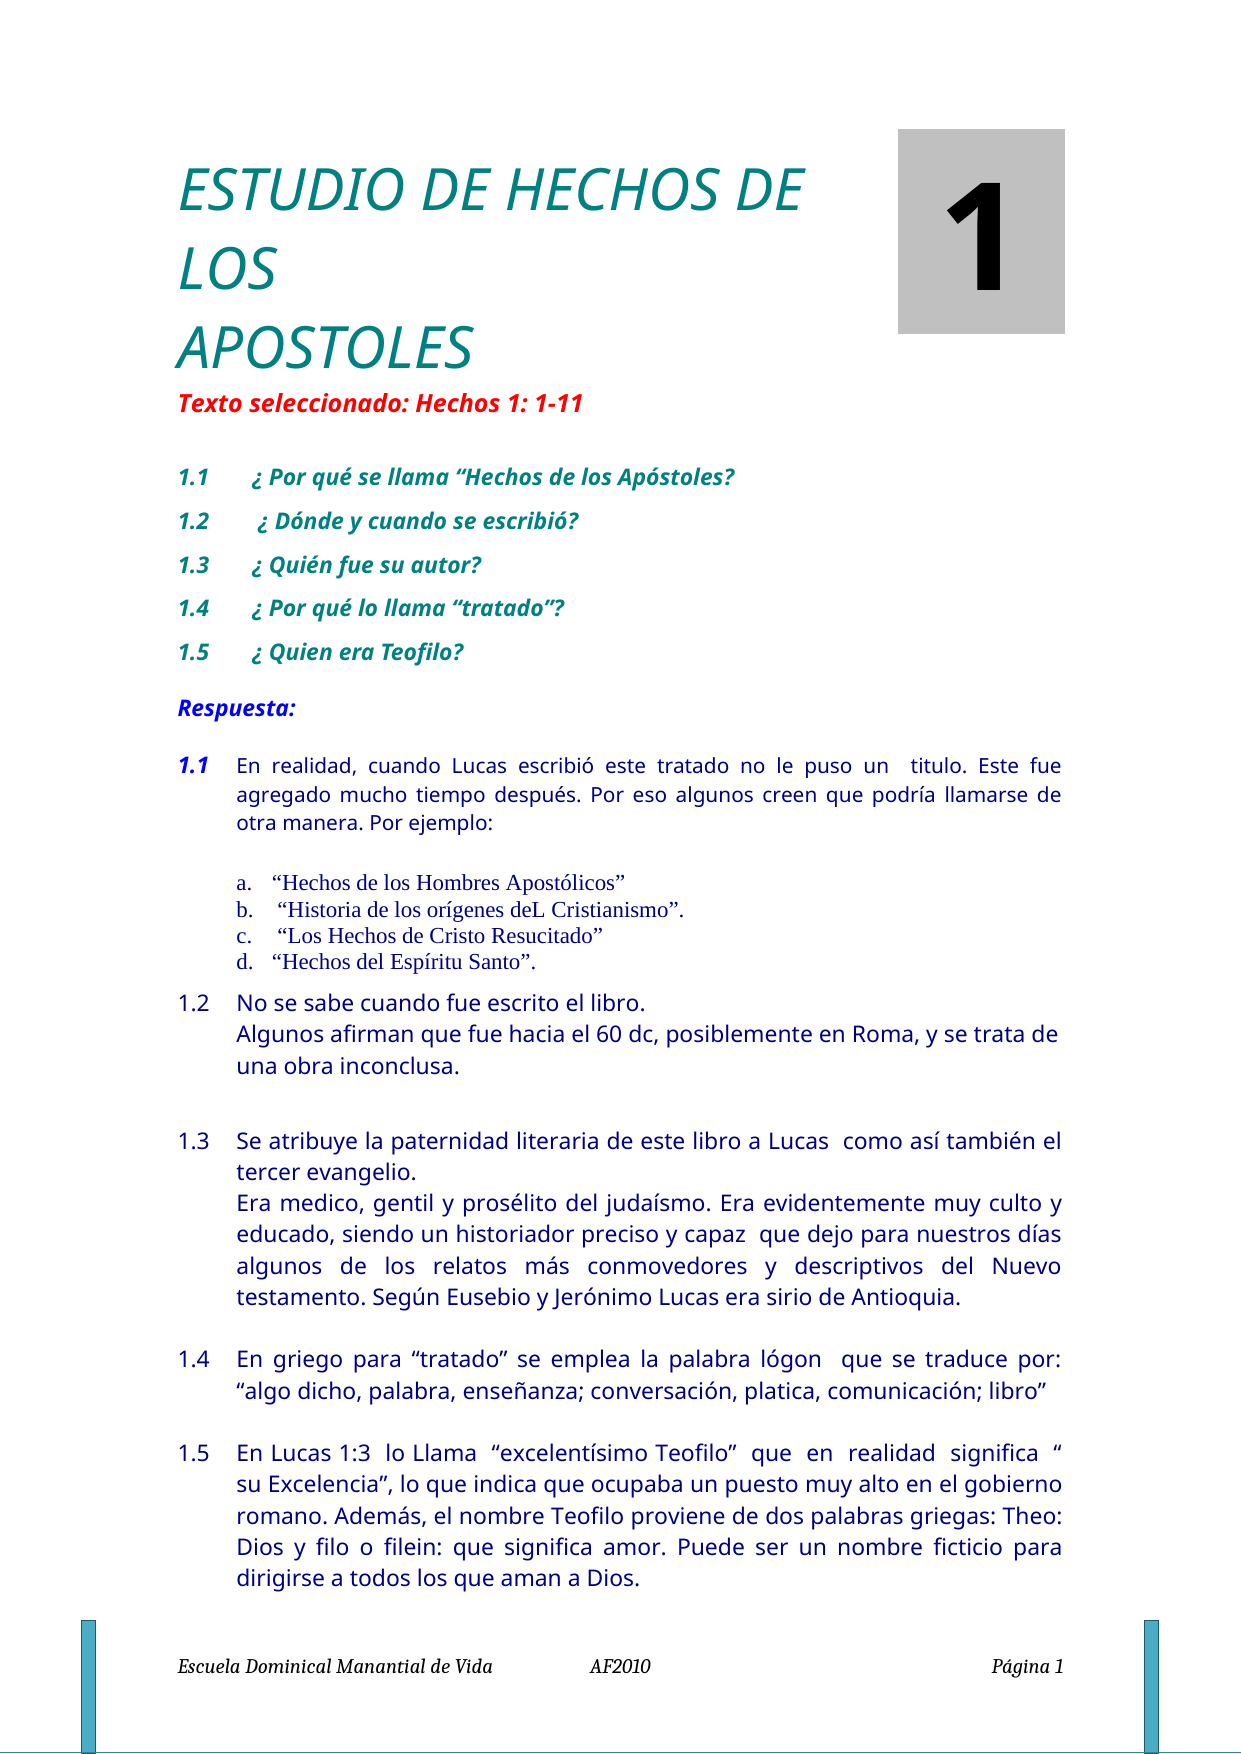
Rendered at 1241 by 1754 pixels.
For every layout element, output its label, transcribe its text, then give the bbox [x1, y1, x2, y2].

text APOSTOLES [177, 307, 1063, 386]
subtitle Respuesta: [177, 692, 1063, 723]
text ESTUDIO DE HECHOS DE LOS [177, 148, 898, 307]
list No se sabe cuando fue escrito el libro. Algunos afirman que fue hacia el 60 dc, posiblemente en Roma, y se trata de una obra inconclusa. [177, 987, 1063, 1081]
subtitle 1.3 ¿ Quién fue su autor? [177, 548, 1063, 580]
subtitle 1.4 ¿ Por qué lo llama “tratado”? [177, 592, 1063, 623]
text 1 [898, 129, 1065, 334]
list “Hechos de los Hombres Apostólicos” [236, 869, 1063, 896]
text Era medico, gentil y prosélito del judaísmo. Era evidentemente muy culto y educado, siendo un historiador preciso y capaz que dejo para nuestros días algunos de los relatos más conmovedores y descriptivos del Nuevo testamento. Según Eusebio y Jerónimo Lucas era sirio de Antioquia. [236, 1187, 1063, 1312]
list “Historia de los orígenes deL Cristianismo”. [236, 896, 1063, 922]
subtitle ¿ Quien era Teofilo? [177, 636, 1063, 667]
subtitle 1.2 ¿ Dónde y cuando se escribió? [177, 505, 1063, 536]
subtitle Texto seleccionado: Hechos 1: 1-11 [177, 386, 1063, 420]
list “Los Hechos de Cristo Resucitado” [236, 922, 1063, 948]
list Se atribuye la paternidad literaria de este libro a Lucas como así también el tercer evangelio. [177, 1125, 1063, 1187]
subtitle En realidad, cuando Lucas escribió este tratado no le puso un titulo. Este fue agregado mucho tiempo después. Por eso algunos creen que podría llamarse de otra manera. Por ejemplo: [177, 748, 1063, 837]
list En Lucas 1:3 lo Llama “excelentísimo Teofilo” que en realidad significa “ su Excelencia”, lo que indica que ocupaba un puesto muy alto en el gobierno romano. Además, el nombre Teofilo proviene de dos palabras griegas: Theo: Dios y filo o filein: que significa amor. Puede ser un nombre ficticio para dirigirse a todos los que aman a Dios. [177, 1437, 1063, 1593]
subtitle 1.1 ¿ Por qué se llama “Hechos de los Apóstoles? [177, 461, 1063, 492]
list En griego para “tratado” se emplea la palabra lógon que se traduce por: “algo dicho, palabra, enseñanza; conversación, platica, comunicación; libro” [177, 1343, 1063, 1406]
list “Hechos del Espíritu Santo”. [236, 948, 1063, 975]
